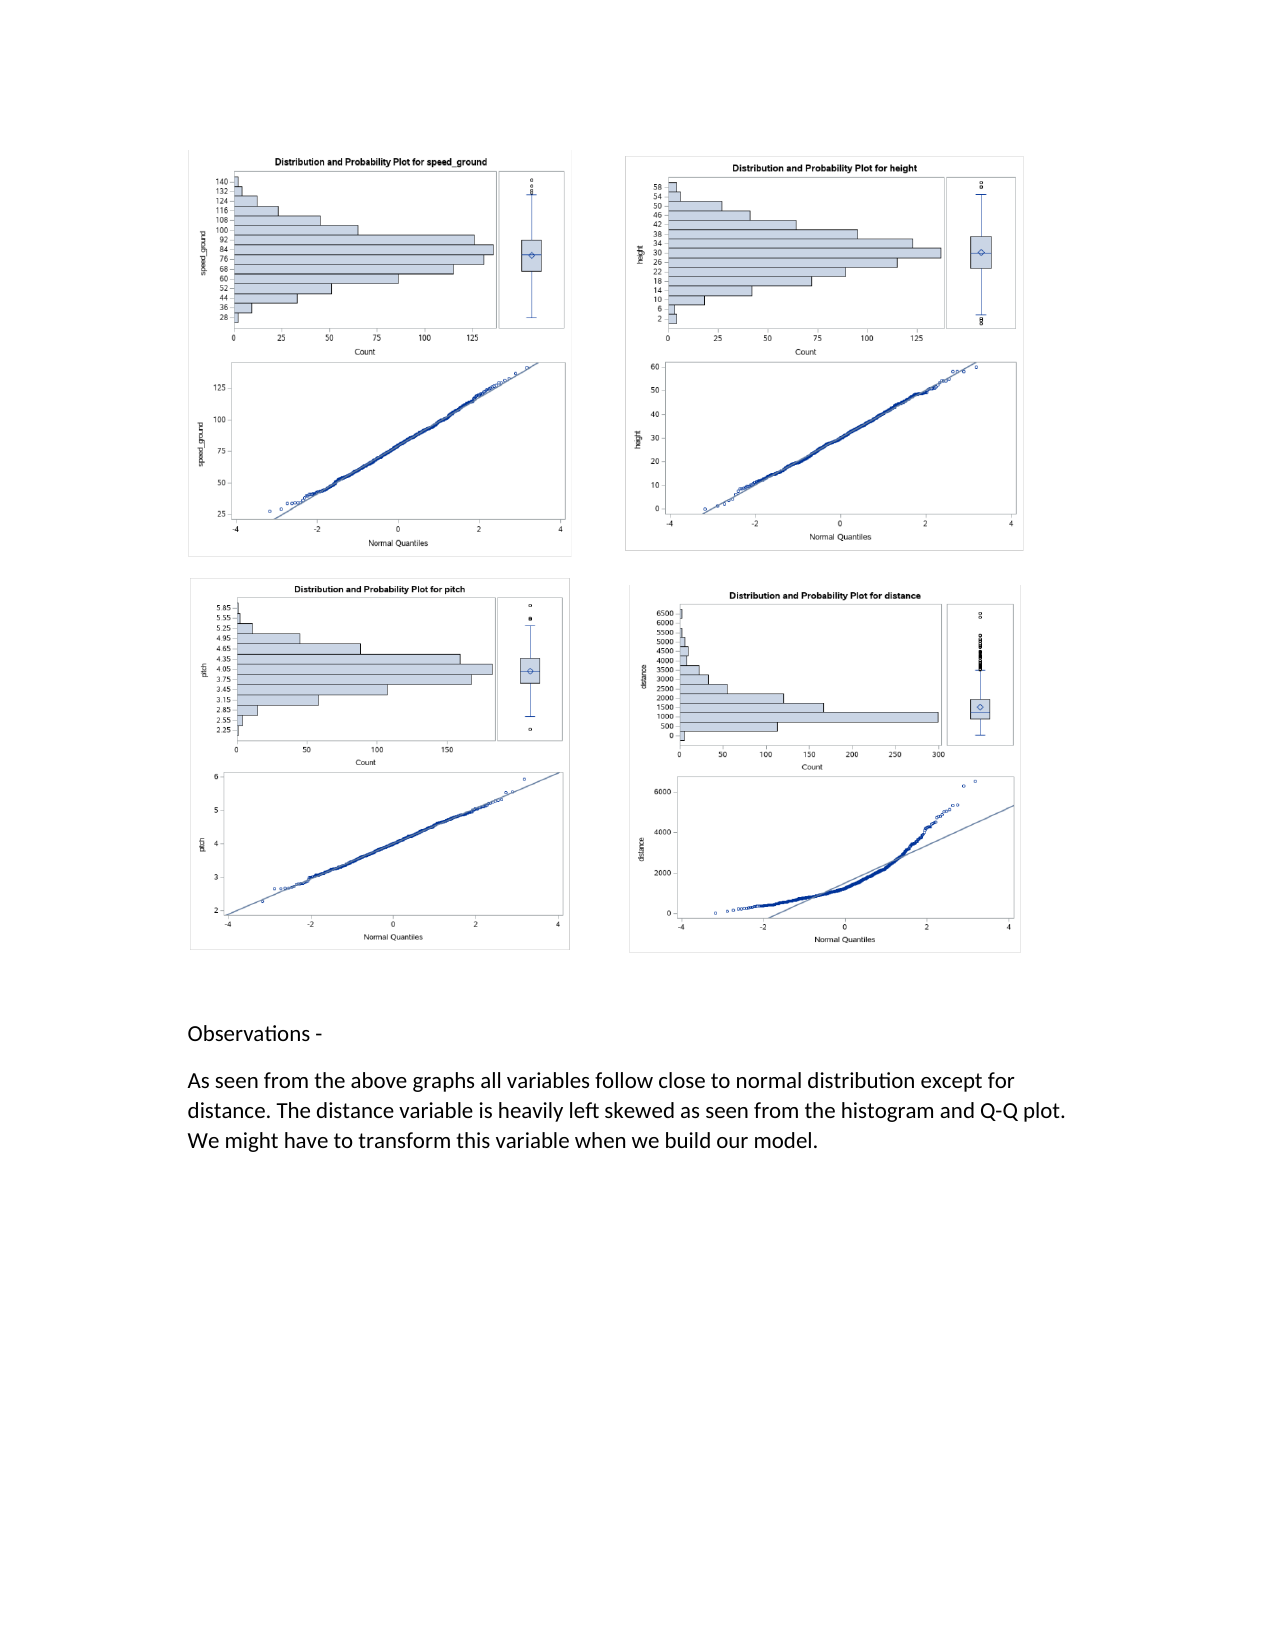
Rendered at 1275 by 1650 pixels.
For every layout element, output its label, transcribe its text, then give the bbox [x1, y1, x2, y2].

text Observations - [187, 1019, 1087, 1047]
picture [187, 575, 572, 954]
text As seen from the above graphs all variables follow close to normal distribution except for distance. The distance variable is heavily left skewed as seen from the histogram and Q-Q plot. We might have to transform this variable when we build our model. [187, 1066, 1087, 1154]
picture [623, 153, 1027, 557]
picture [187, 150, 572, 557]
picture [628, 585, 1022, 954]
